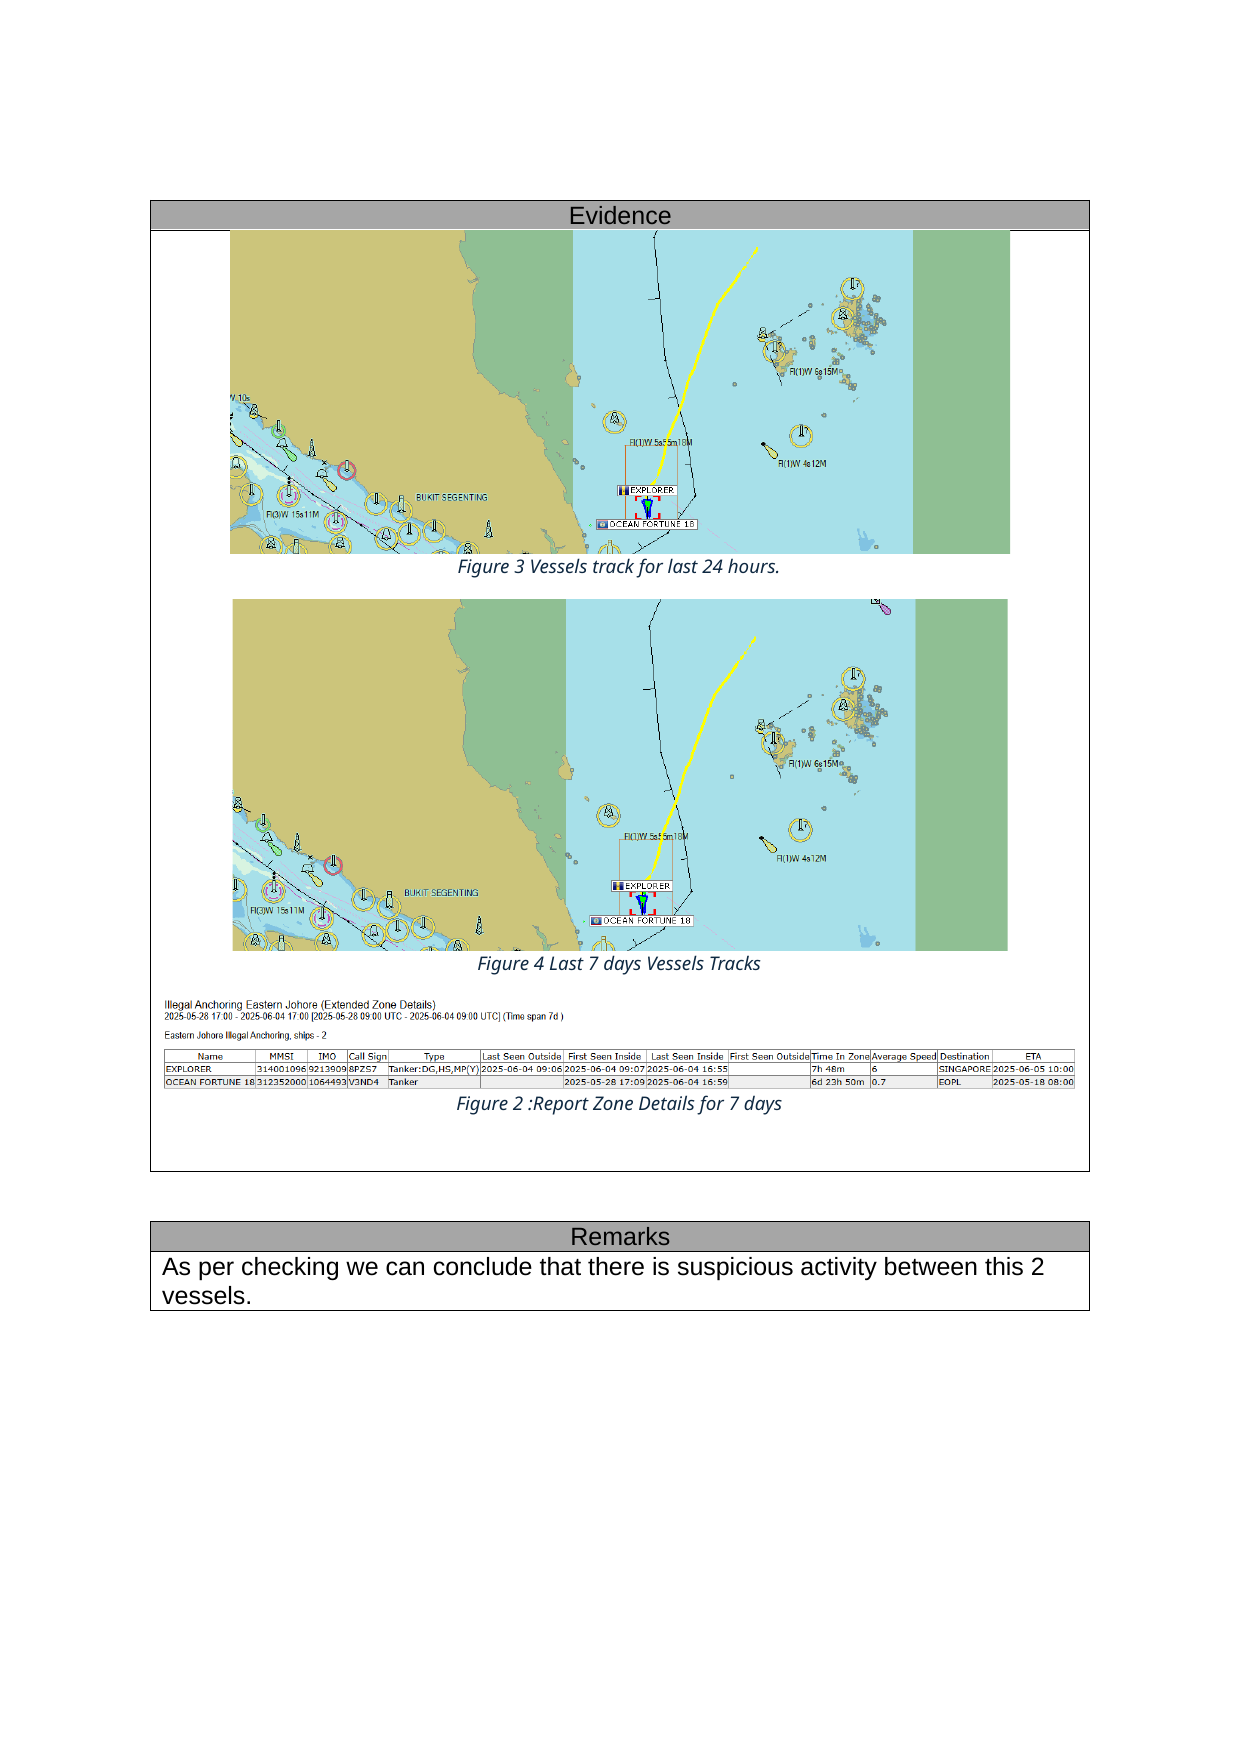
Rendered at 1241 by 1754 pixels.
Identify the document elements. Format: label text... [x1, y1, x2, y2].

picture [162, 997, 1078, 1091]
picture [232, 599, 1008, 951]
table_cell Figure 3 Vessels track for last 24 hours. Figure 4 Last 7 days Vessels Tracks Figure 2 :Report Zone Details for 7 days [151, 231, 1089, 1171]
table_header Evidence [151, 201, 1089, 229]
table_header Remarks [151, 1222, 1089, 1251]
picture [230, 230, 1011, 554]
table_cell As per checking we can conclude that there is suspicious activity between this 2 vessels. [151, 1252, 1089, 1309]
